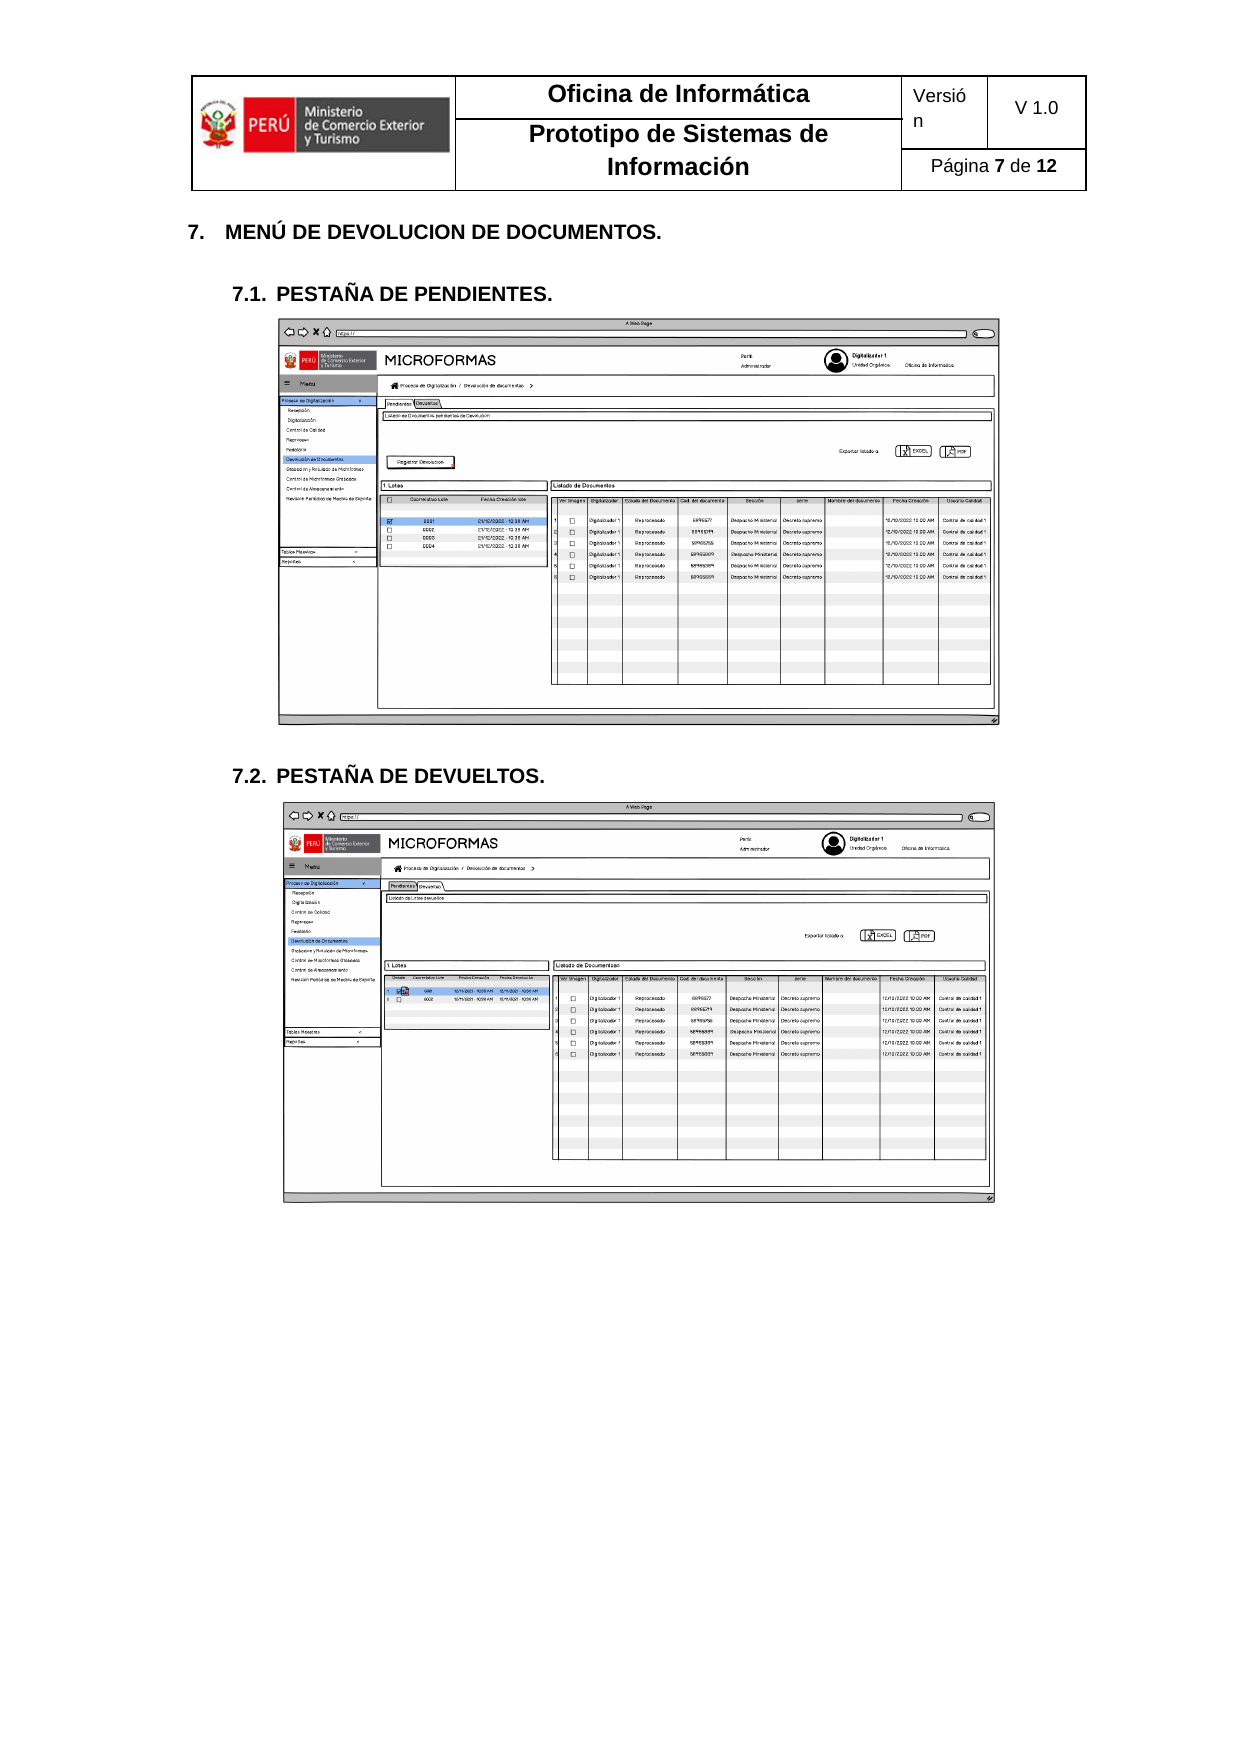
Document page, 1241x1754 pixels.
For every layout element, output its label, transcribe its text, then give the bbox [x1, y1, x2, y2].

list Menú DE DEVOLUCION DE DOCUMENTOS. [187, 220, 1090, 244]
picture [281, 800, 997, 1204]
picture [193, 95, 451, 154]
picture [277, 317, 1001, 727]
list Pestaña de devueltos. [232, 764, 1090, 788]
list Pestaña de pendientes. [232, 281, 1090, 305]
